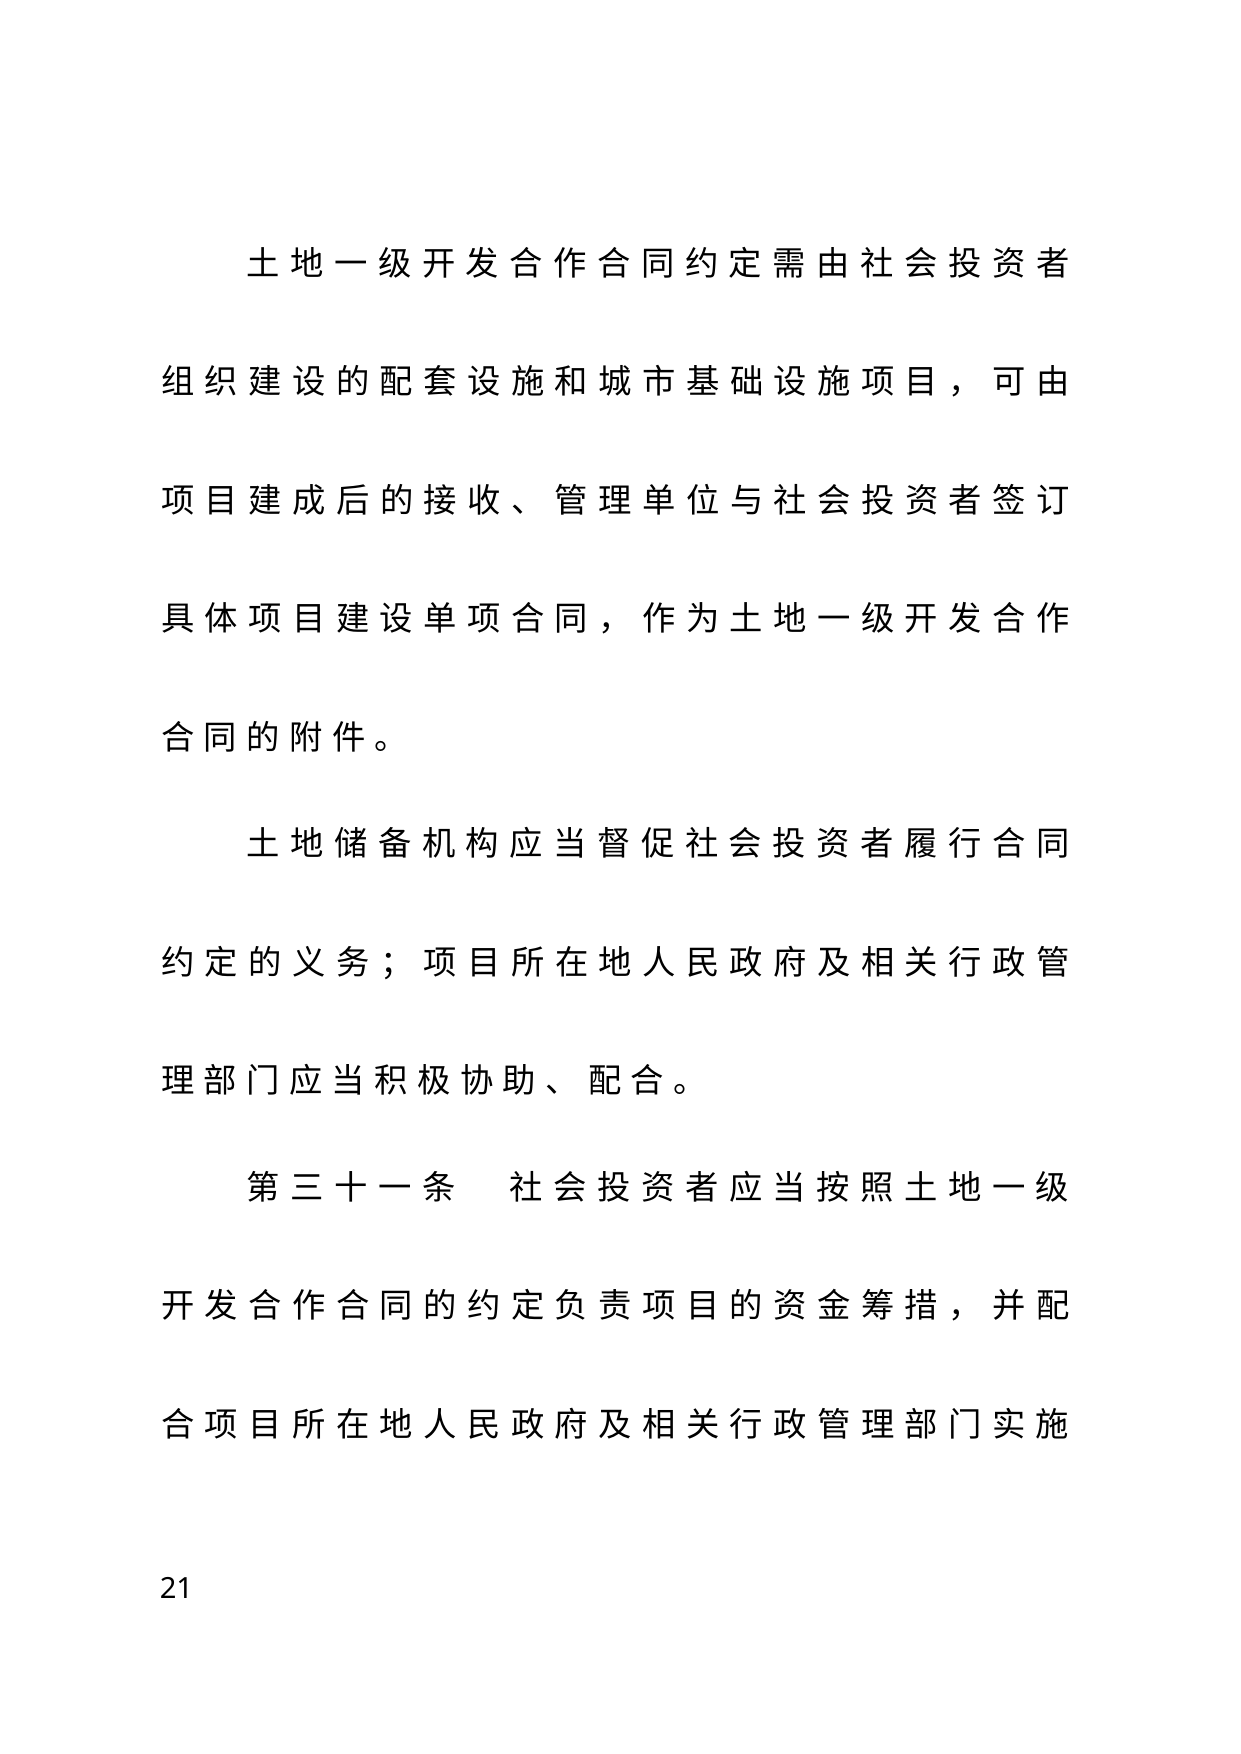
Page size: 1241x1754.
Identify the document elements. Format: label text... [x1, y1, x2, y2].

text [161, 1138, 1079, 1469]
text 土地一级开发合作合同约定需由社会投资者组织建设的配套设施和城市基础设施项目，可由项目建成后的接收、管理单位与社会投资者签订具体项目建设单项合同，作为土地一级开发合作合同的附件。 [161, 213, 1079, 782]
text 土地储备机构应当督促社会投资者履行合同约定的义务；项目所在地人民政府及相关行政管理部门应当积极协助、配合。 [161, 794, 1079, 1126]
